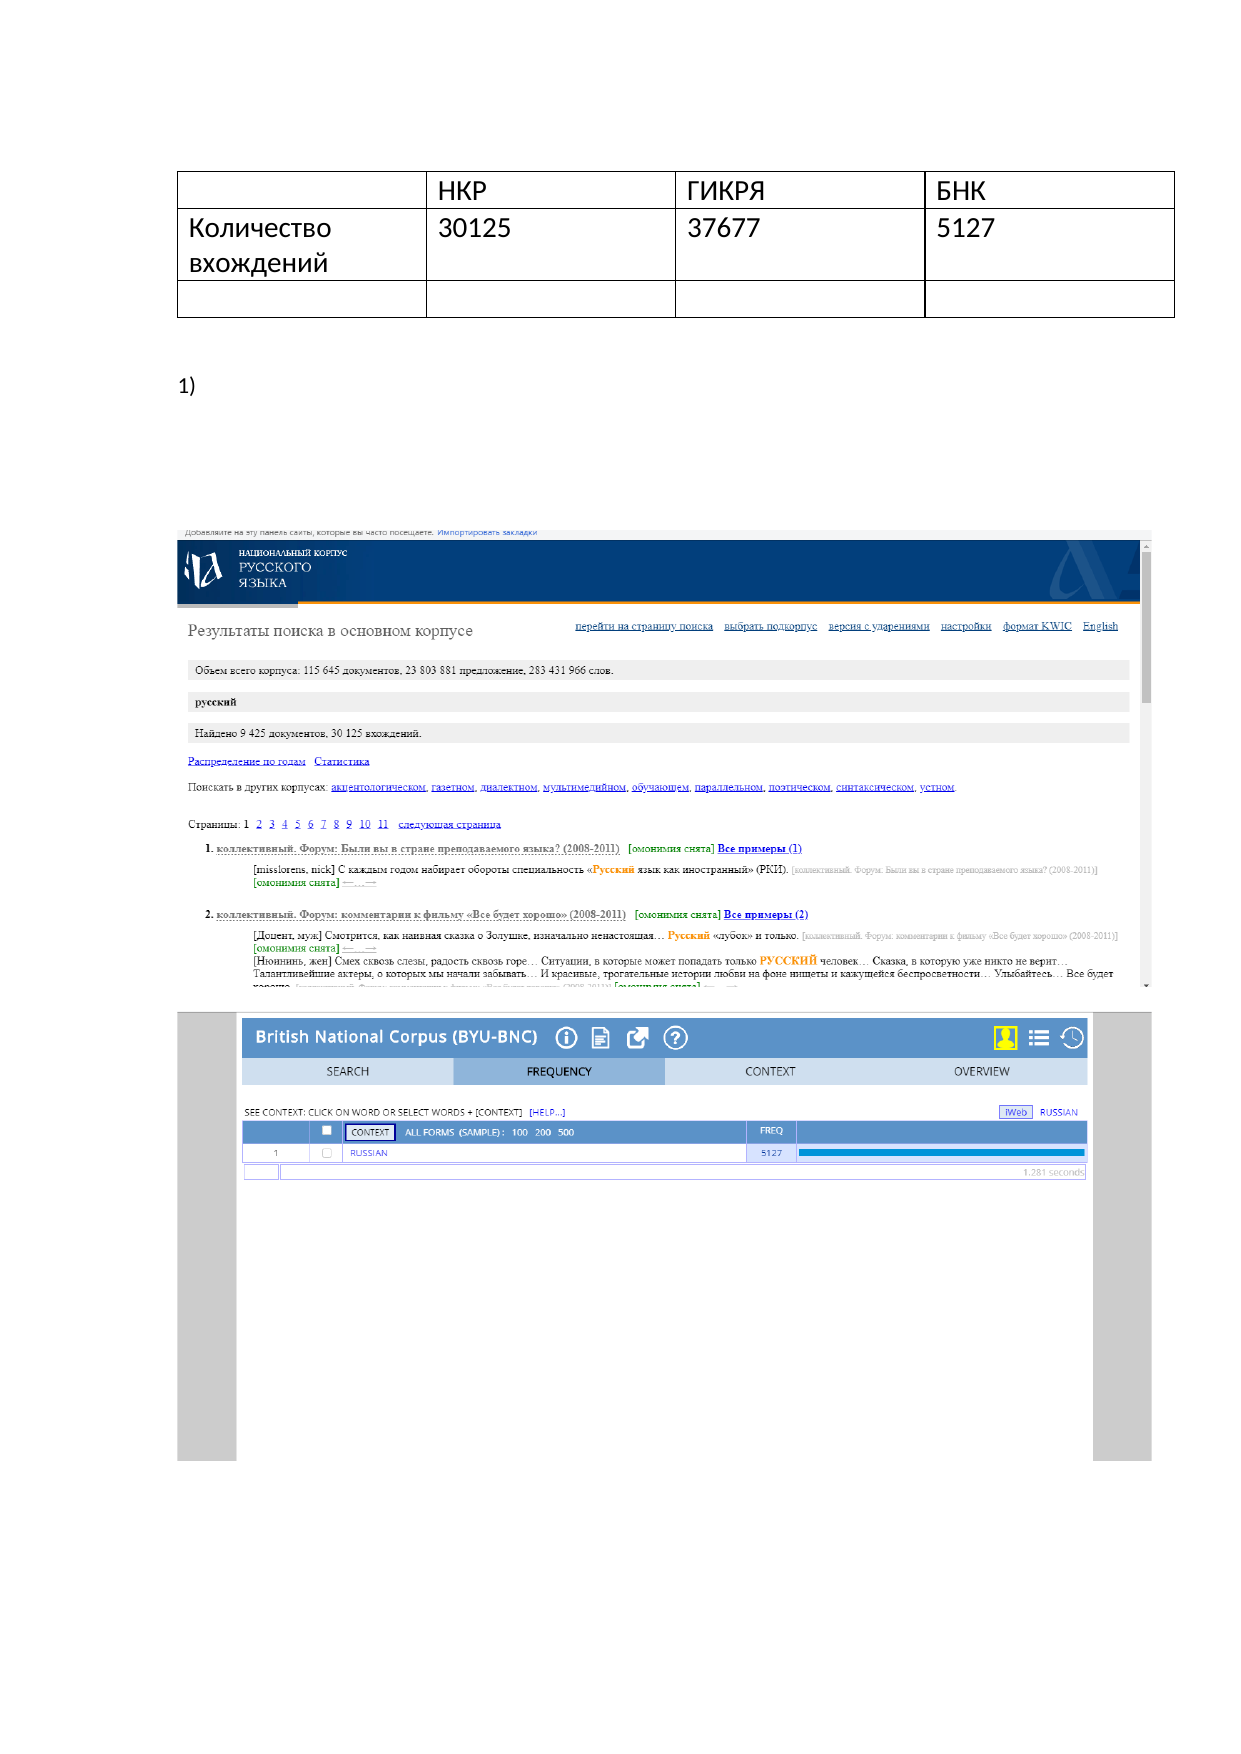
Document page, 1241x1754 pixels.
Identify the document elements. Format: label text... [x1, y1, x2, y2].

table_cell [178, 281, 426, 317]
table_header БНК [926, 172, 1174, 208]
table_cell 5127 [926, 209, 1174, 280]
table_cell [676, 281, 924, 317]
table_cell [926, 281, 1174, 317]
table_cell 30125 [427, 209, 675, 280]
picture [177, 530, 1152, 987]
table_header ГИКРЯ [676, 172, 924, 208]
table_header НКР [427, 172, 675, 208]
table_cell 37677 [676, 209, 924, 280]
table_cell [427, 281, 675, 317]
table_cell Количество вхождений [178, 209, 426, 280]
picture [177, 1011, 1152, 1461]
table_header [178, 172, 426, 208]
text 1) [177, 371, 1152, 399]
